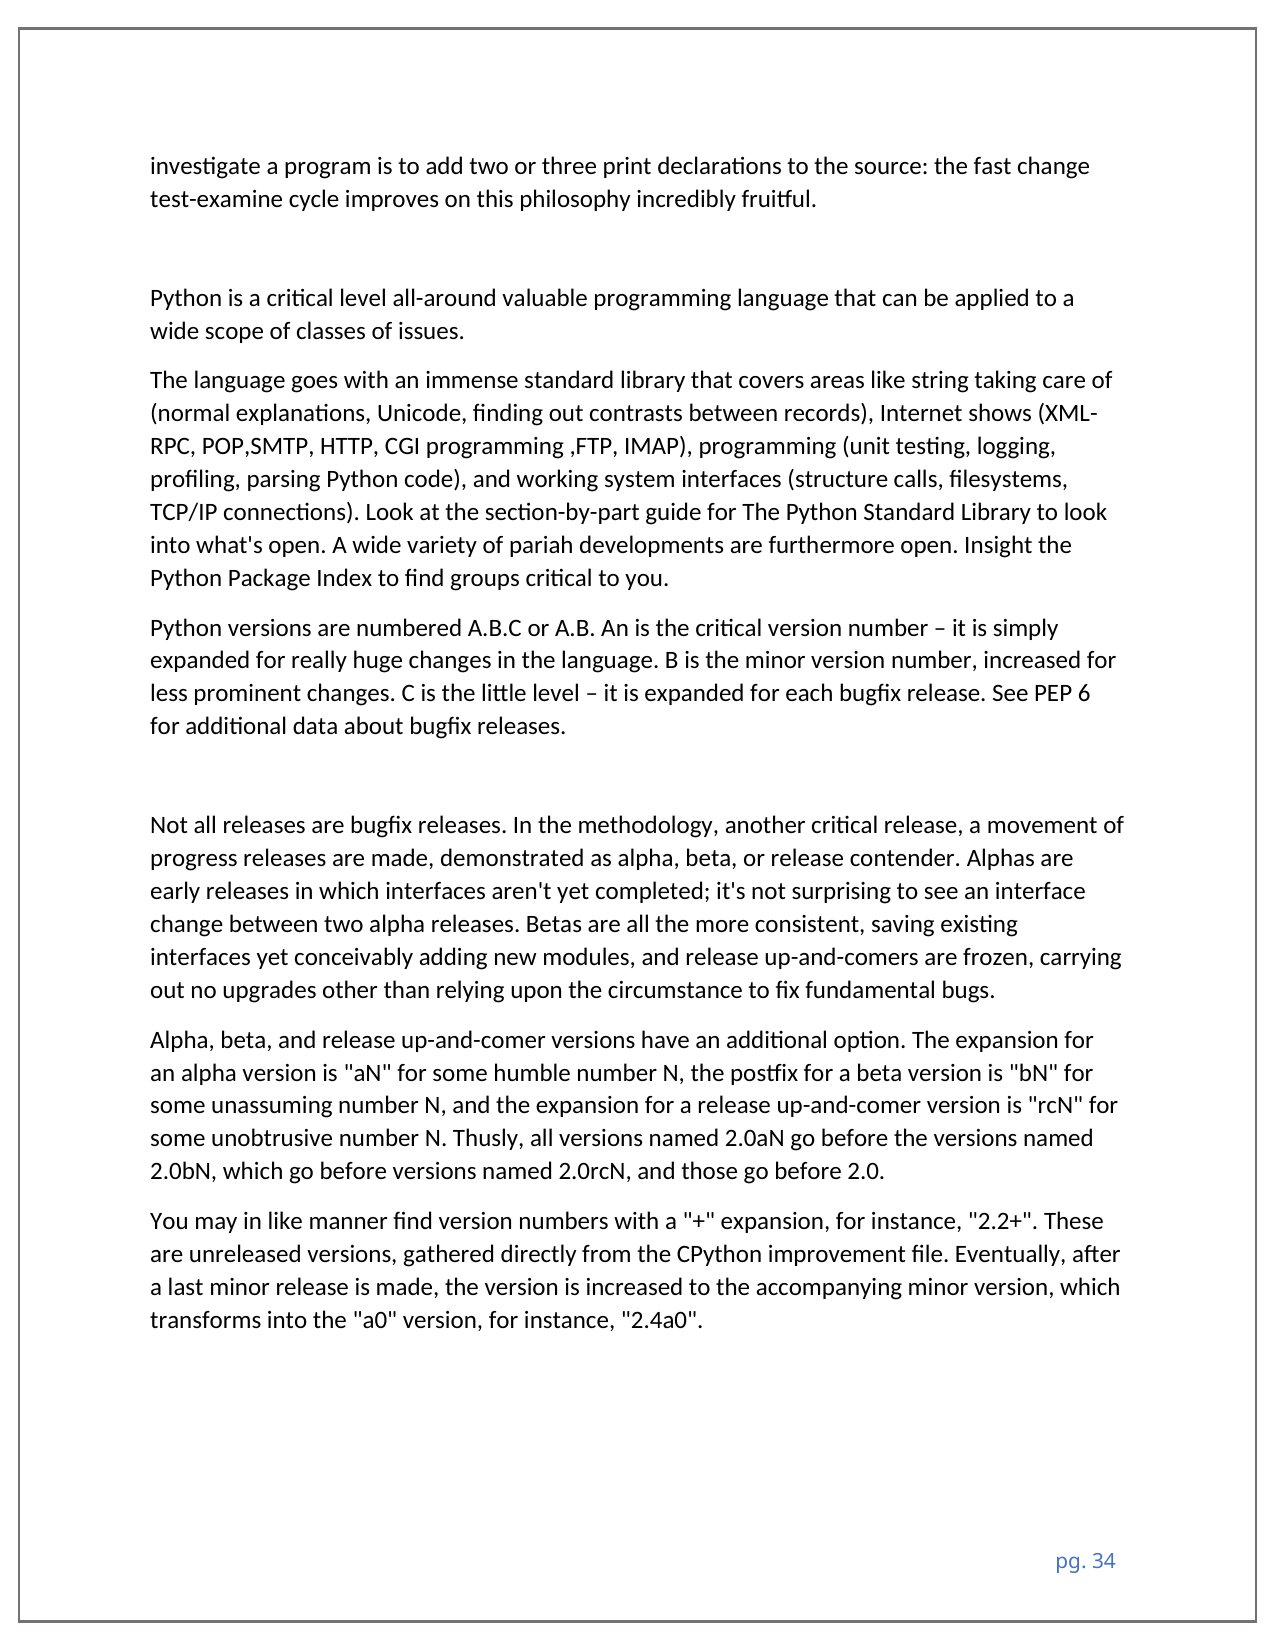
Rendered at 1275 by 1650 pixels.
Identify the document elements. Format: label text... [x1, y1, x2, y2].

text Not all releases are bugfix releases. In the methodology, another critical release, a movement of progress releases are made, demonstrated as alpha, beta, or release contender. Alphas are early releases in which interfaces aren't yet completed; it's not surprising to see an interface change between two alpha releases. Betas are all the more consistent, saving existing interfaces yet conceivably adding new modules, and release up-and-comers are frozen, carrying out no upgrades other than relying upon the circumstance to fix fundamental bugs. [150, 809, 1125, 1005]
text You may in like manner find version numbers with a "+" expansion, for instance, "2.2+". These are unreleased versions, gathered directly from the CPython improvement file. Eventually, after a last minor release is made, the version is increased to the accompanying minor version, which transforms into the "a0" version, for instance, "2.4a0". [150, 1205, 1125, 1334]
text The language goes with an immense standard library that covers areas like string taking care of (normal explanations, Unicode, finding out contrasts between records), Internet shows (XML-RPC, POP,SMTP, HTTP, CGI programming ,FTP, IMAP), programming (unit testing, logging, profiling, parsing Python code), and working system interfaces (structure calls, filesystems, TCP/IP connections). Look at the section-by-part guide for The Python Standard Library to look into what's open. A wide variety of pariah developments are furthermore open. Insight the Python Package Index to find groups critical to you. [150, 364, 1125, 593]
text Alpha, beta, and release up-and-comer versions have an additional option. The expansion for an alpha version is "aN" for some humble number N, the postfix for a beta version is "bN" for some unassuming number N, and the expansion for a release up-and-comer version is "rcN" for some unobtrusive number N. Thusly, all versions named 2.0aN go before the versions named 2.0bN, which go before versions named 2.0rcN, and those go before 2.0. [150, 1024, 1125, 1186]
text Python is a critical level all-around valuable programming language that can be applied to a wide scope of classes of issues. [150, 282, 1125, 346]
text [150, 150, 1125, 213]
text Python versions are numbered A.B.C or A.B. An is the critical version number – it is simply expanded for really huge changes in the language. B is the minor version number, increased for less prominent changes. C is the little level – it is expanded for each bugfix release. See PEP 6 for additional data about bugfix releases. [150, 612, 1125, 741]
